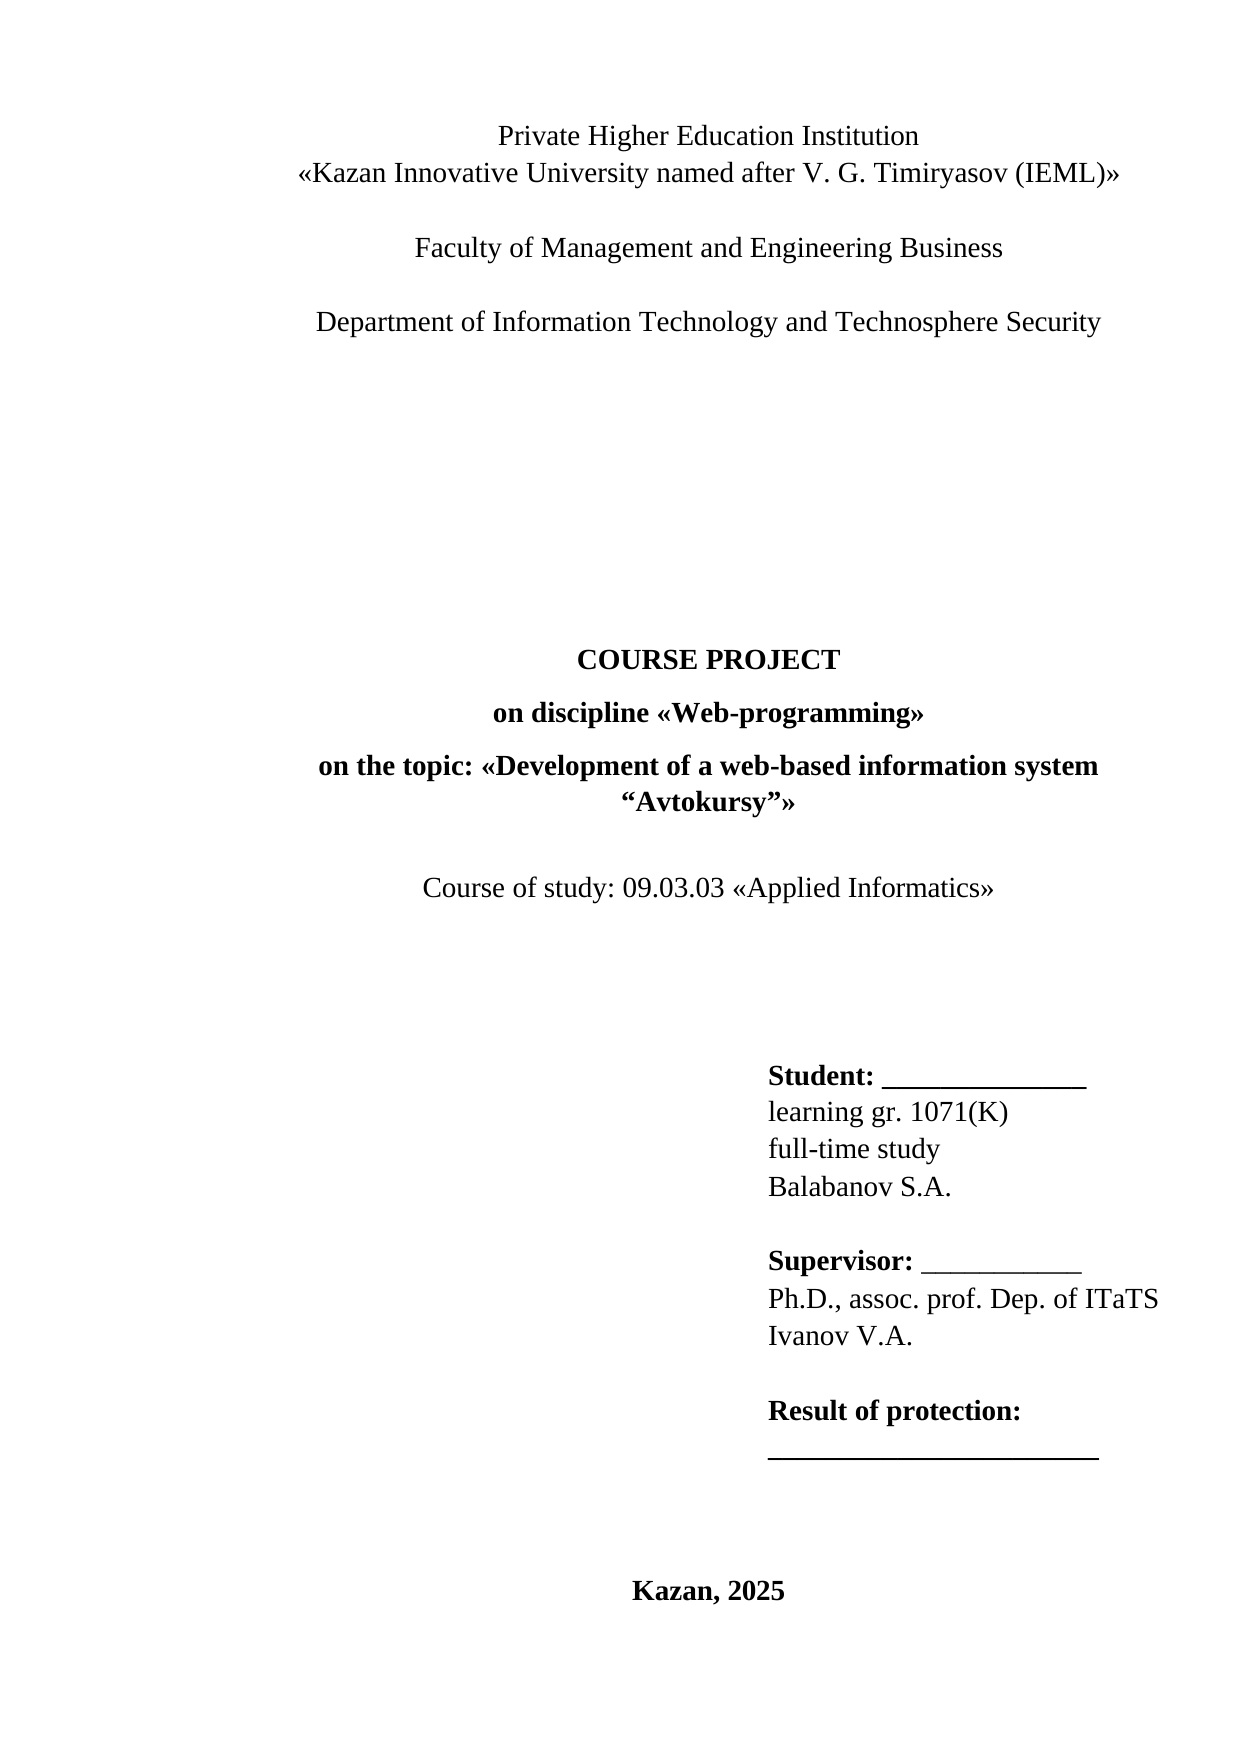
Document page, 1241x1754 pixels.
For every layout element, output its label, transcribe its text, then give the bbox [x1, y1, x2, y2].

text COURSE PROJECT [236, 642, 1181, 676]
text Student: ______________ [768, 1058, 1181, 1092]
text «Kazan Innovative University named after V. G. Timiryasov (IEML)» Faculty of Management and Engineering Business [287, 156, 1130, 264]
text Private Higher Education Institution [236, 118, 1181, 152]
text Ph.D., assoc. prof. Dep. of ITaTS Ivanov V.A. [768, 1281, 1159, 1352]
text Course of study: 09.03.03 «Applied Informatics» [236, 871, 1181, 904]
text Result of protection: _______________________ [768, 1393, 1181, 1463]
text Supervisor: ___________ [768, 1243, 1159, 1277]
text Department of Information Technology and Technosphere Security [236, 305, 1181, 338]
text on discipline «Web-programming» [236, 695, 1181, 729]
text on the topic: «Development of a web-based information system “Avtokursy”» [236, 748, 1181, 818]
text learning gr. 1071(K) full-time study Balabanov S.A. [768, 1094, 1008, 1202]
text Kazan, 2025 [236, 1573, 1181, 1606]
